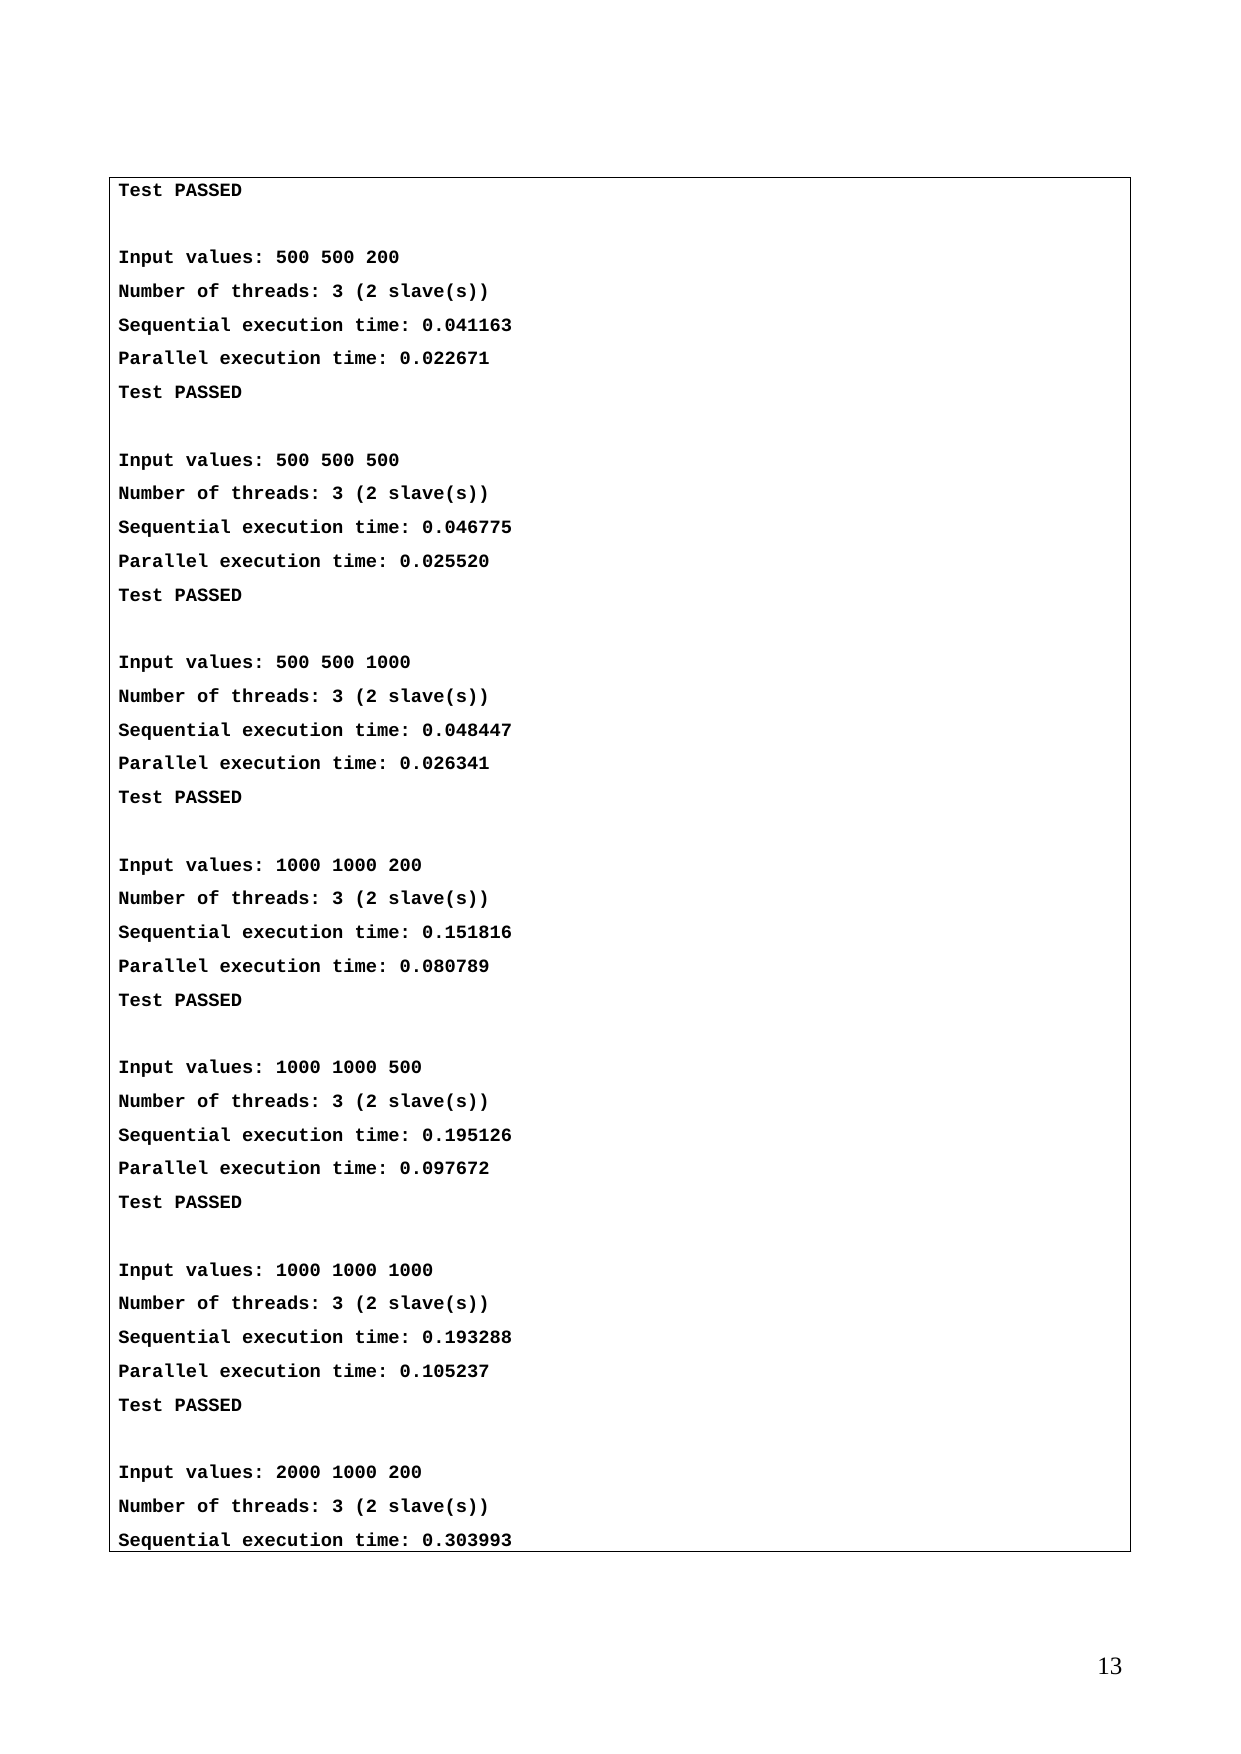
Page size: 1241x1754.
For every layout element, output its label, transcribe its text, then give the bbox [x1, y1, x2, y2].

text Parallel execution time: 0.022671 [110, 346, 1130, 370]
text Test PASSED [110, 1190, 1130, 1214]
text Number of threads: 3 (2 slave(s)) [110, 1493, 1130, 1518]
text Test PASSED [110, 380, 1130, 404]
text Test PASSED [110, 785, 1130, 809]
text Input values: 500 500 1000 [110, 650, 1130, 674]
text Input values: 1000 1000 1000 [110, 1257, 1130, 1282]
text Test PASSED [110, 1392, 1130, 1417]
text Test PASSED [110, 987, 1130, 1012]
text Parallel execution time: 0.105237 [110, 1358, 1130, 1383]
text Parallel execution time: 0.080789 [110, 953, 1130, 978]
text Number of threads: 3 (2 slave(s)) [110, 886, 1130, 910]
text Input values: 500 500 200 [110, 245, 1130, 269]
text Number of threads: 3 (2 slave(s)) [110, 1291, 1130, 1315]
text Sequential execution time: 0.303993 [110, 1527, 1130, 1551]
text Parallel execution time: 0.097672 [110, 1156, 1130, 1180]
text Number of threads: 3 (2 slave(s)) [110, 1088, 1130, 1113]
text Number of threads: 3 (2 slave(s)) [110, 683, 1130, 708]
text Sequential execution time: 0.048447 [110, 717, 1130, 742]
text Sequential execution time: 0.046775 [110, 515, 1130, 539]
text Input values: 500 500 500 [110, 447, 1130, 472]
text Parallel execution time: 0.026341 [110, 751, 1130, 775]
text Number of threads: 3 (2 slave(s)) [110, 481, 1130, 505]
text Input values: 1000 1000 500 [110, 1055, 1130, 1079]
text Sequential execution time: 0.195126 [110, 1122, 1130, 1147]
text Input values: 2000 1000 200 [110, 1460, 1130, 1484]
text Input values: 1000 1000 200 [110, 852, 1130, 877]
text Sequential execution time: 0.041163 [110, 312, 1130, 337]
text Test PASSED [110, 178, 1130, 202]
text Number of threads: 3 (2 slave(s)) [110, 278, 1130, 303]
text Parallel execution time: 0.025520 [110, 548, 1130, 573]
text Test PASSED [110, 582, 1130, 607]
text Sequential execution time: 0.151816 [110, 920, 1130, 944]
text Sequential execution time: 0.193288 [110, 1325, 1130, 1349]
